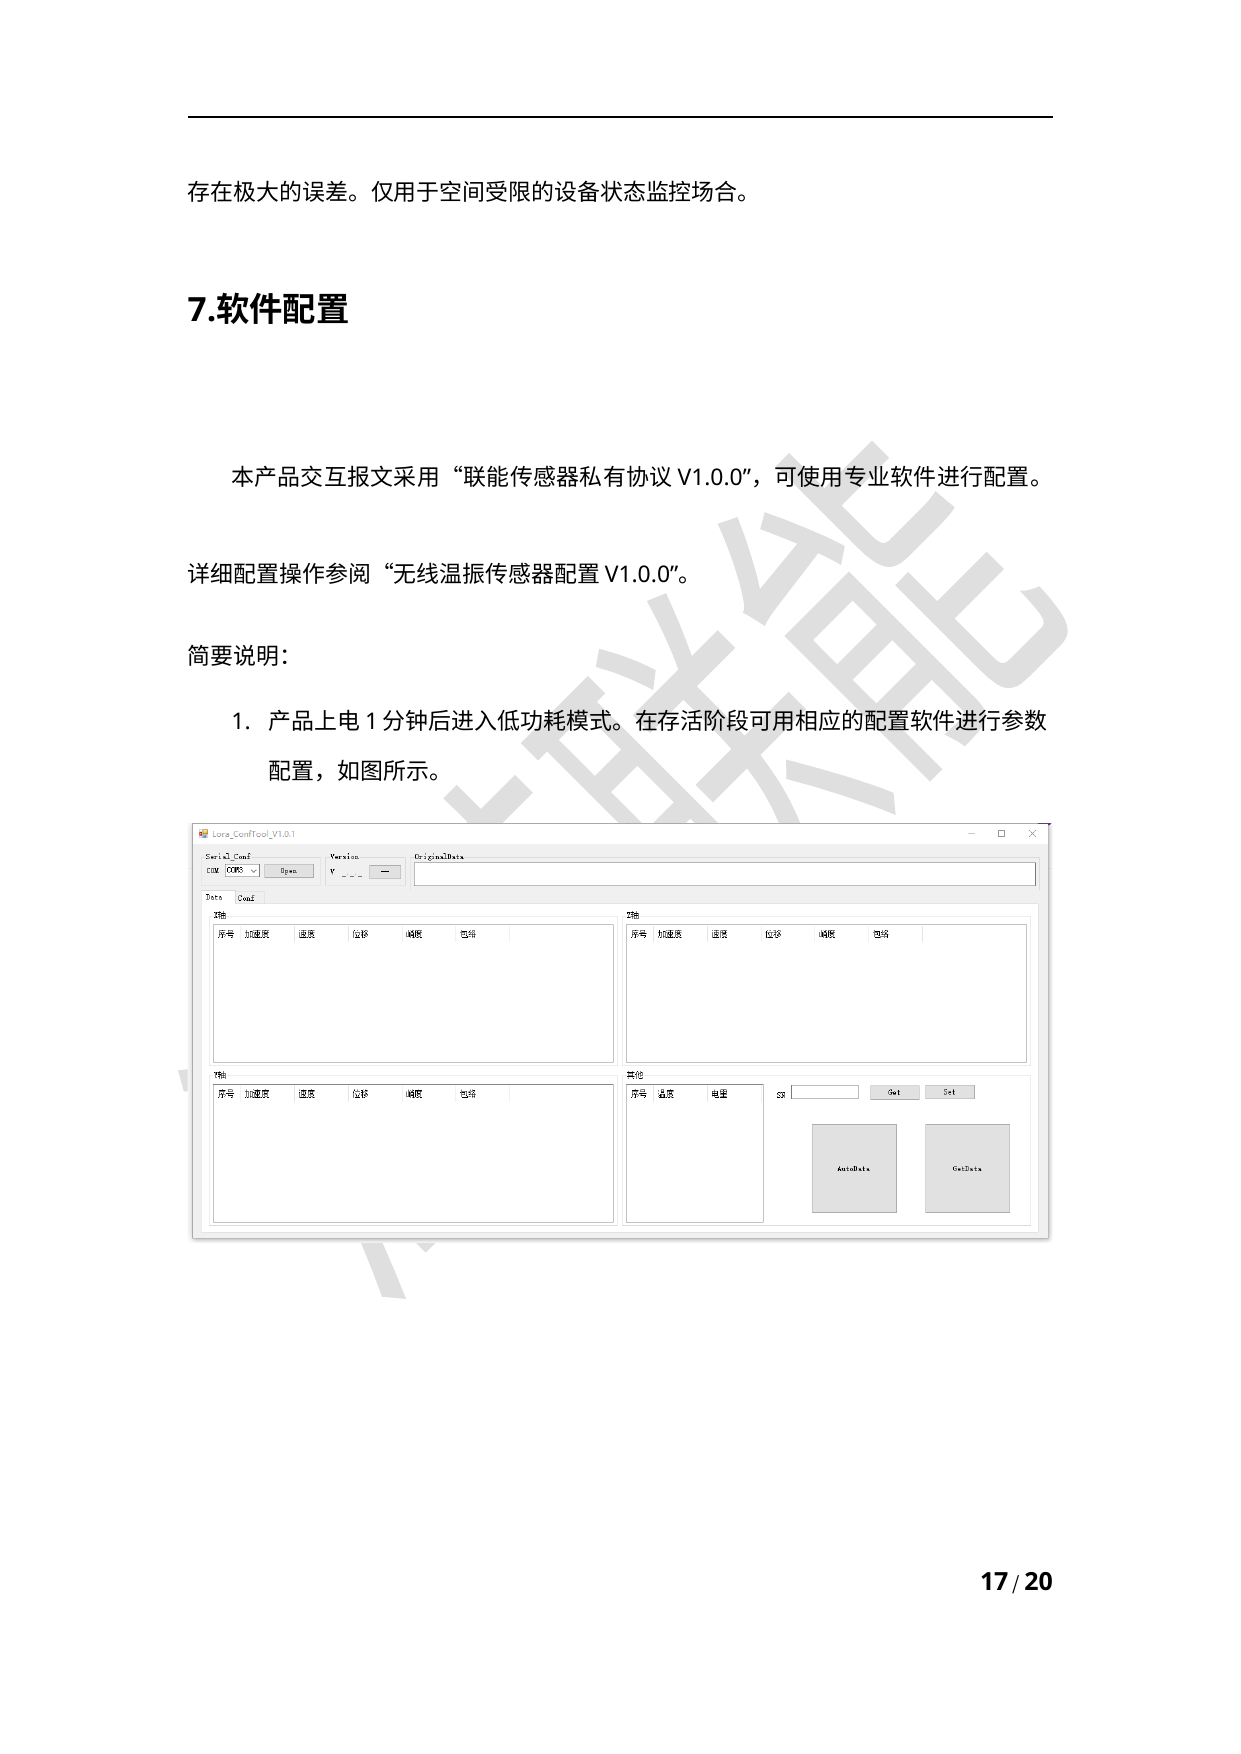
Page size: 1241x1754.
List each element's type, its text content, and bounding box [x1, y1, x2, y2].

subtitle 7.软件配置 [187, 275, 1053, 340]
text 本产品交互报文采用“联能传感器私有协议V1.0.0”，可使用专业软件进行配置。详细配置操作参阅“无线温振传感器配置V1.0.0”。 [187, 442, 1053, 605]
text 简要说明： [187, 622, 1053, 687]
list 产品上电1分钟后进入低功耗模式。在存活阶段可用相应的配置软件进行参数配置，如图所示。 [231, 703, 1053, 786]
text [187, 158, 1053, 223]
picture [187, 823, 1053, 1243]
